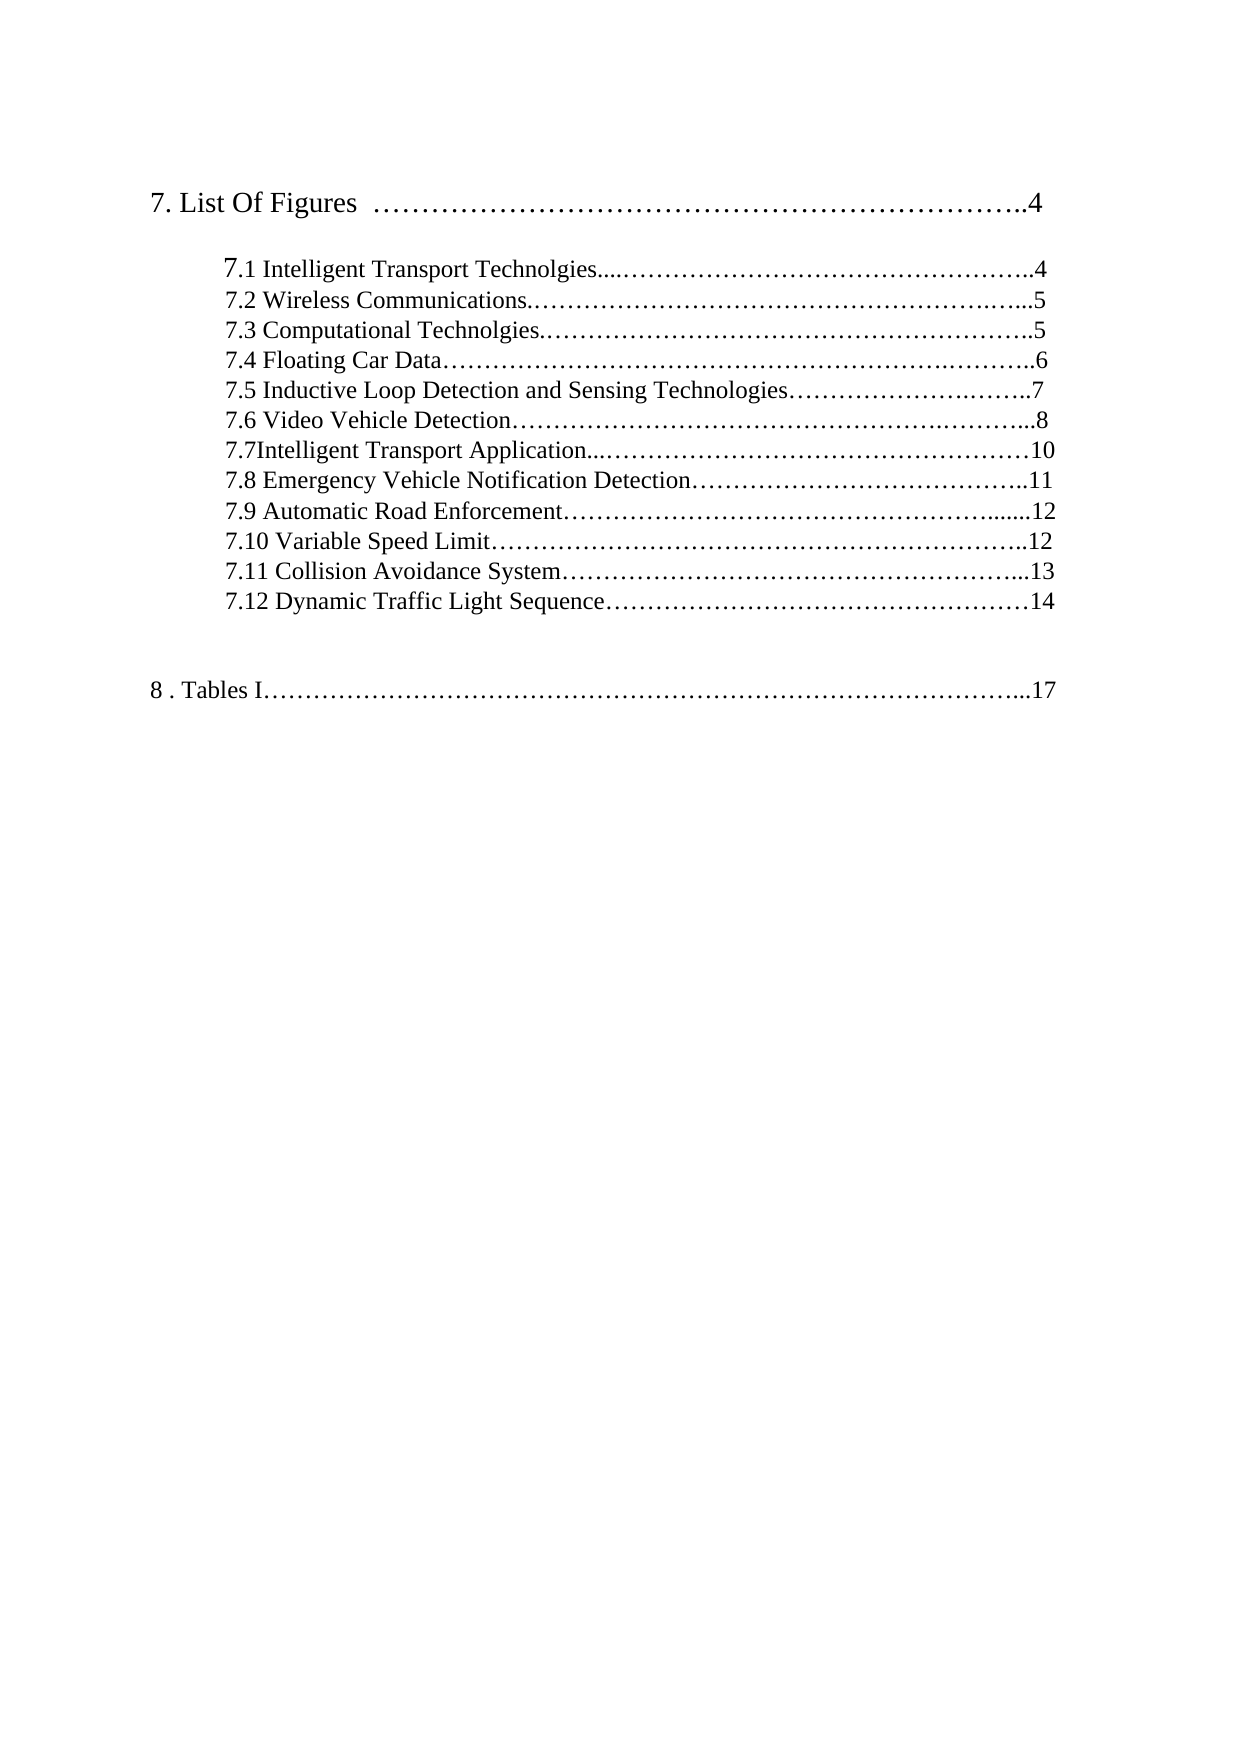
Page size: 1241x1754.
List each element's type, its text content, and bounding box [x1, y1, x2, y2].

text 7.1 Intelligent Transport Technolgies....…………………………………………..4 [150, 250, 1067, 283]
text 7.4 Floating Car Data…………………………………………………….………..6 [150, 345, 1067, 374]
text 7.6 Video Vehicle Detection…………………………………………….………...8 [150, 405, 1067, 434]
text 7.8 Emergency Vehicle Notification Detection…………………………………..11 [150, 466, 1067, 494]
text 7.10 Variable Speed Limit………………………………………………………..12 [150, 526, 1067, 554]
text 7.7Intelligent Transport Application...……………………………………………10 [150, 436, 1067, 464]
text 7.5 Inductive Loop Detection and Sensing Technologies………………….……..7 [150, 375, 1067, 404]
text 7.3 Computational Technolgies.…………………………………………………..5 [150, 315, 1067, 344]
text 7.9 Automatic Road Enforcement…………………………………………….......12 [150, 496, 1067, 524]
text 7. List Of Figures …………………………………………………………..4 [150, 185, 1067, 219]
text 8 . Tables I………………………………………………………………………………...17 [150, 676, 1067, 704]
text 7.11 Collision Avoidance System………………………………………………...13 [150, 556, 1067, 585]
text 7.12 Dynamic Traffic Light Sequence……………………………………………14 [150, 586, 1067, 615]
text 7.2 Wireless Communications.……………………………………………….…...5 [150, 285, 1067, 314]
